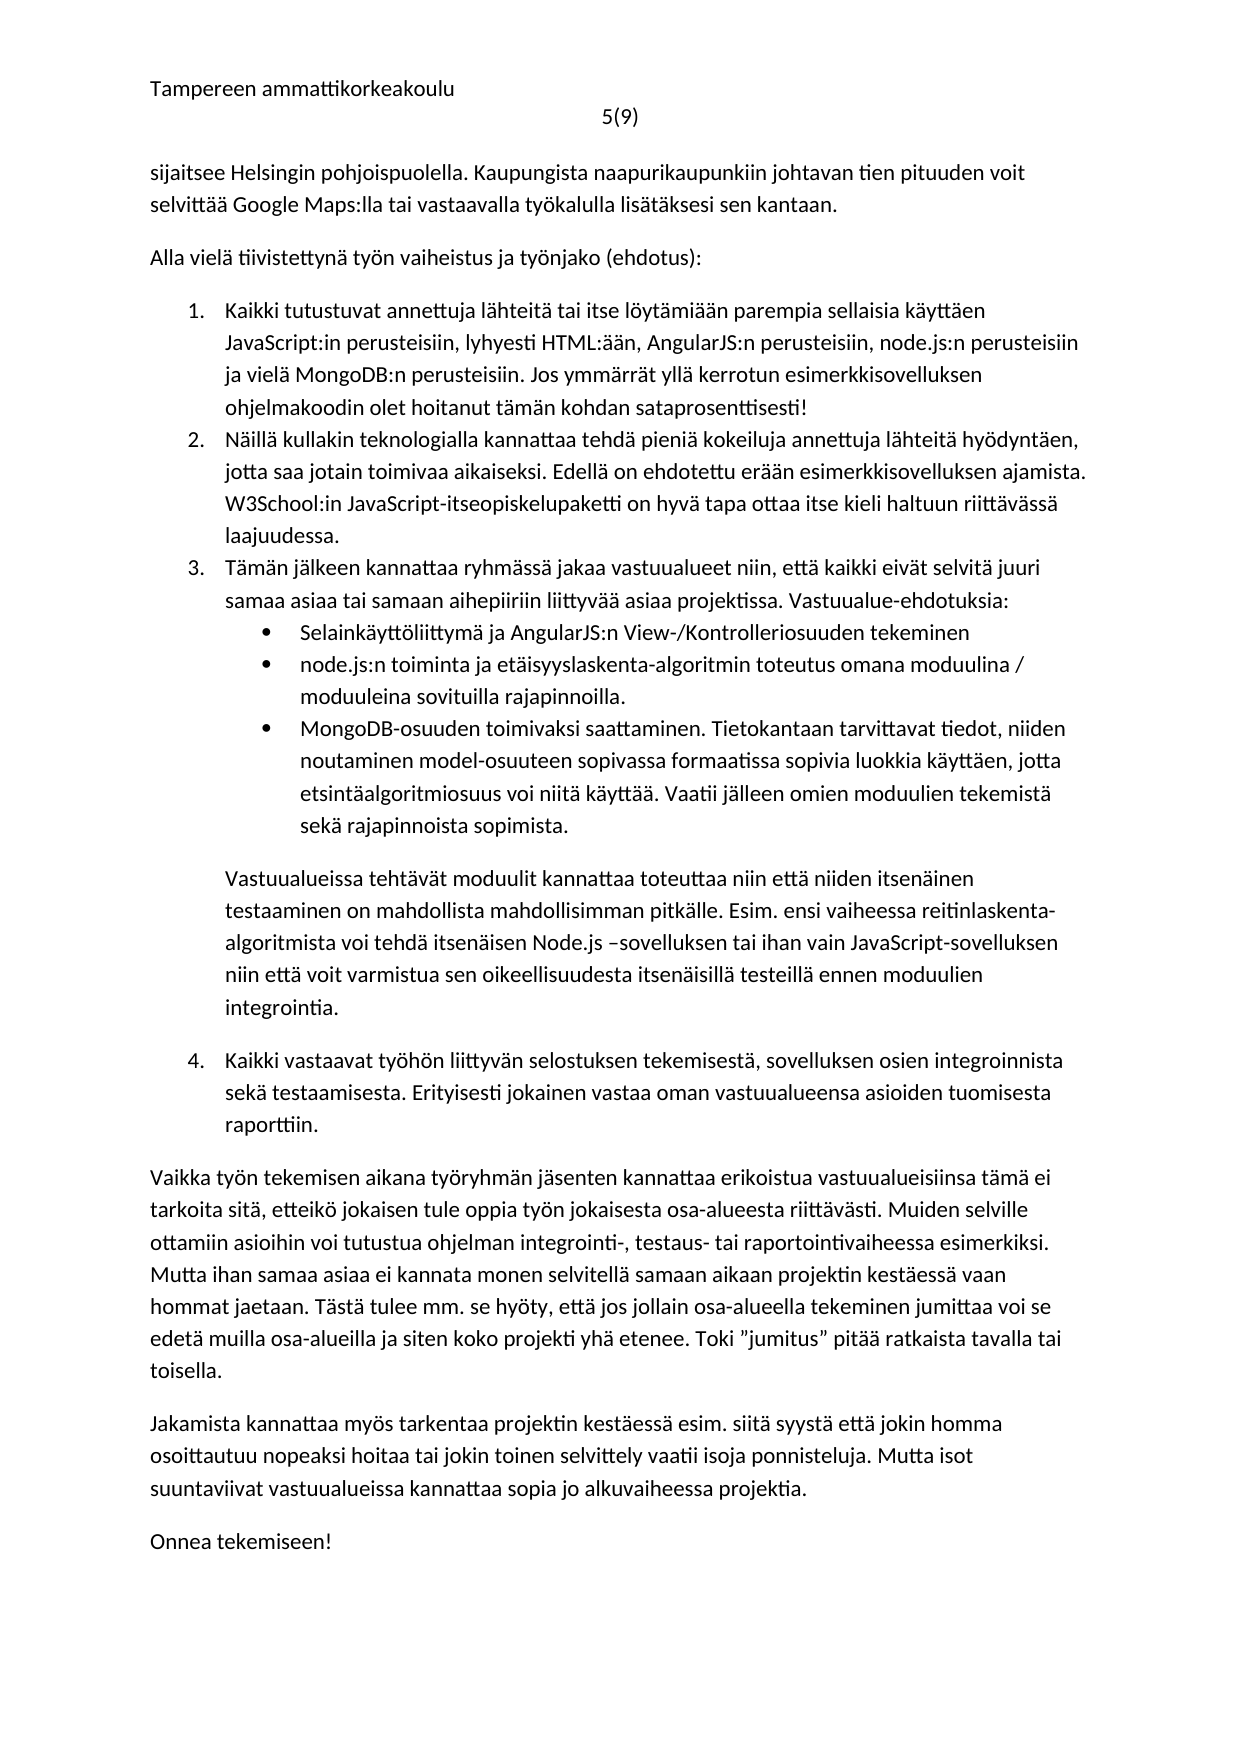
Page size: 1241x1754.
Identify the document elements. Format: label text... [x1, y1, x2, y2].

list Kaikki tutustuvat annettuja lähteitä tai itse löytämiään parempia sellaisia käyttäen JavaScript:in perusteisiin, lyhyesti HTML:ään, AngularJS:n perusteisiin, node.js:n perusteisiin ja vielä MongoDB:n perusteisiin. Jos ymmärrät yllä kerrotun esimerkkisovelluksen ohjelmakoodin olet hoitanut tämän kohdan sataprosenttisesti! [187, 296, 1090, 421]
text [150, 158, 1090, 218]
text Vaikka työn tekemisen aikana työryhmän jäsenten kannattaa erikoistua vastuualueisiinsa tämä ei tarkoita sitä, etteikö jokaisen tule oppia työn jokaisesta osa-alueesta riittävästi. Muiden selville ottamiin asioihin voi tutustua ohjelman integrointi-, testaus- tai raportointivaiheessa esimerkiksi. Mutta ihan samaa asiaa ei kannata monen selvitellä samaan aikaan projektin kestäessä vaan hommat jaetaan. Tästä tulee mm. se hyöty, että jos jollain osa-alueella tekeminen jumittaa voi se edetä muilla osa-alueilla ja siten koko projekti yhä etenee. Toki ”jumitus” pitää ratkaista tavalla tai toisella. [150, 1163, 1090, 1384]
list Kaikki vastaavat työhön liittyvän selostuksen tekemisestä, sovelluksen osien integroinnista sekä testaamisesta. Erityisesti jokainen vastaa oman vastuualueensa asioiden tuomisesta raporttiin. [187, 1046, 1090, 1138]
text Alla vielä tiivistettynä työn vaiheistus ja työnjako (ehdotus): [150, 243, 1090, 271]
list node.js:n toiminta ja etäisyyslaskenta-algoritmin toteutus omana moduulina / moduuleina sovituilla rajapinnoilla. [262, 650, 1090, 710]
list Näillä kullakin teknologialla kannattaa tehdä pieniä kokeiluja annettuja lähteitä hyödyntäen, jotta saa jotain toimivaa aikaiseksi. Edellä on ehdotettu erään esimerkkisovelluksen ajamista. W3School:in JavaScript-itseopiskelupaketti on hyvä tapa ottaa itse kieli haltuun riittävässä laajuudessa. [187, 425, 1090, 549]
list Tämän jälkeen kannattaa ryhmässä jakaa vastuualueet niin, että kaikki eivät selvitä juuri samaa asiaa tai samaan aihepiiriin liittyvää asiaa projektissa. Vastuualue-ehdotuksia: [187, 553, 1090, 614]
text Jakamista kannattaa myös tarkentaa projektin kestäessä esim. siitä syystä että jokin homma osoittautuu nopeaksi hoitaa tai jokin toinen selvittely vaatii isoja ponnisteluja. Mutta isot suuntaviivat vastuualueissa kannattaa sopia jo alkuvaiheessa projektia. [150, 1409, 1090, 1502]
list Selainkäyttöliittymä ja AngularJS:n View-/Kontrolleriosuuden tekeminen [262, 618, 1090, 646]
list MongoDB-osuuden toimivaksi saattaminen. Tietokantaan tarvittavat tiedot, niiden noutaminen model-osuuteen sopivassa formaatissa sopivia luokkia käyttäen, jotta etsintäalgoritmiosuus voi niitä käyttää. Vaatii jälleen omien moduulien tekemistä sekä rajapinnoista sopimista. [262, 714, 1090, 839]
text Vastuualueissa tehtävät moduulit kannattaa toteuttaa niin että niiden itsenäinen testaaminen on mahdollista mahdollisimman pitkälle. Esim. ensi vaiheessa reitinlaskenta-algoritmista voi tehdä itsenäisen Node.js –sovelluksen tai ihan vain JavaScript-sovelluksen niin että voit varmistua sen oikeellisuudesta itsenäisillä testeillä ennen moduulien integrointia. [225, 864, 1090, 1021]
text Onnea tekemiseen! [150, 1527, 1090, 1555]
